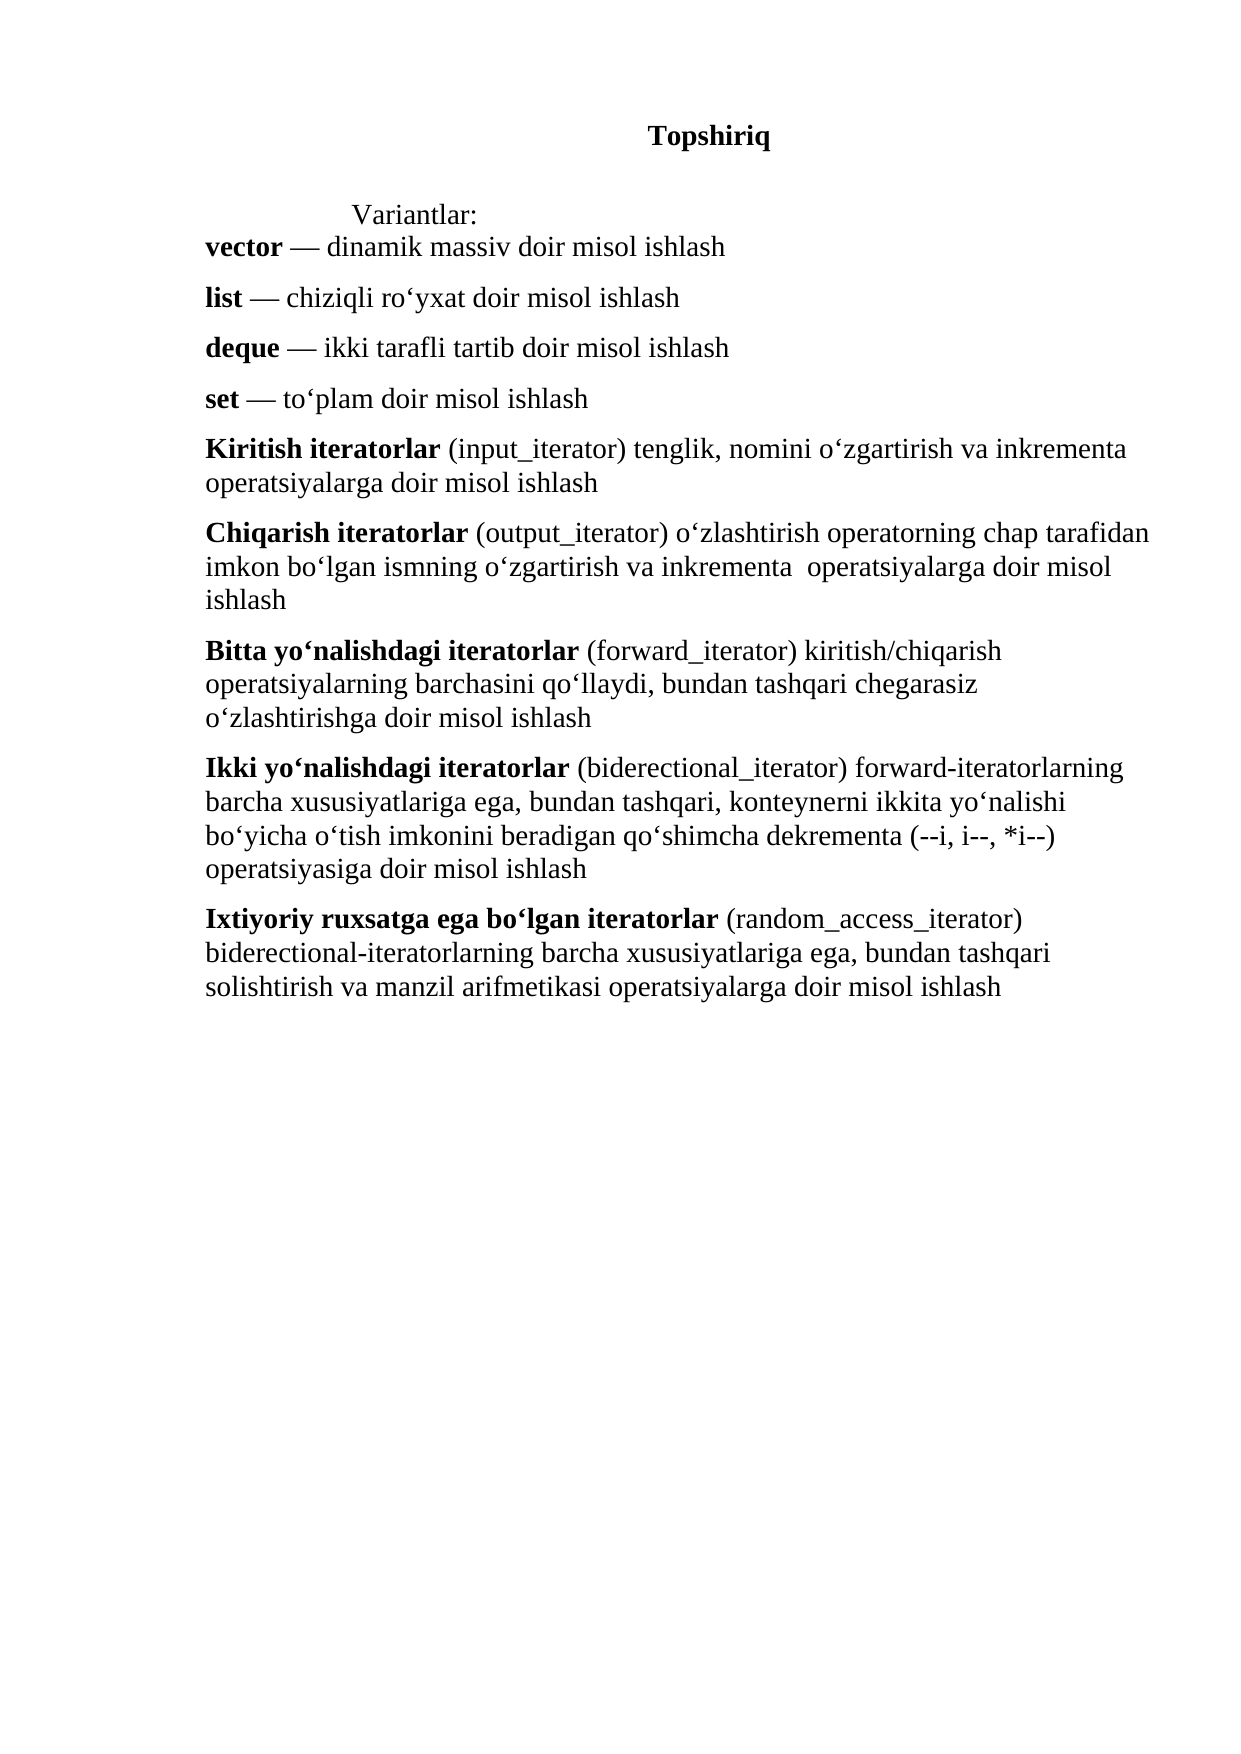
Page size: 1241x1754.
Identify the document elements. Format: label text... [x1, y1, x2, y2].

text vector — dinamik massiv doir misol ishlash [205, 231, 1152, 263]
text Ikki yo‘nalishdagi iteratorlar (biderectional_iterator) forward-iteratorlarning barcha xususiyatlariga ega, bundan tashqari, konteynerni ikkita yo‘nalishi bo‘yicha o‘tish imkonini beradigan qo‘shimcha dekrementa (--i, i--, *i--) operatsiyasiga doir misol ishlash [205, 751, 1152, 885]
subtitle Topshiriq [276, 118, 1142, 152]
text Kiritish iteratorlar (input_iterator) tenglik, nomini o‘zgartirish va inkrementa operatsiyalarga doir misol ishlash [205, 431, 1152, 498]
text list — chiziqli ro‘yxat doir misol ishlash [205, 280, 1152, 313]
text Ixtiyoriy ruxsatga ega bo‘lgan iteratorlar (random_access_iterator) biderectional-iteratorlarning barcha xususiyatlariga ega, bundan tashqari solishtirish va manzil arifmetikasi operatsiyalarga doir misol ishlash [205, 902, 1152, 1002]
text Variantlar: [351, 197, 1152, 231]
text Bitta yo‘nalishdagi iteratorlar (forward_iterator) kiritish/chiqarish operatsiyalarning barchasini qo‘llaydi, bundan tashqari chegarasiz o‘zlashtirishga doir misol ishlash [205, 633, 1152, 733]
text set — to‘plam doir misol ishlash [205, 381, 1152, 414]
text Chiqarish iteratorlar (output_iterator) o‘zlashtirish operatorning chap tarafidan imkon bo‘lgan ismning o‘zgartirish va inkrementa operatsiyalarga doir misol ishlash [205, 515, 1152, 616]
text deque — ikki tarafli tartib doir misol ishlash [205, 330, 1152, 364]
